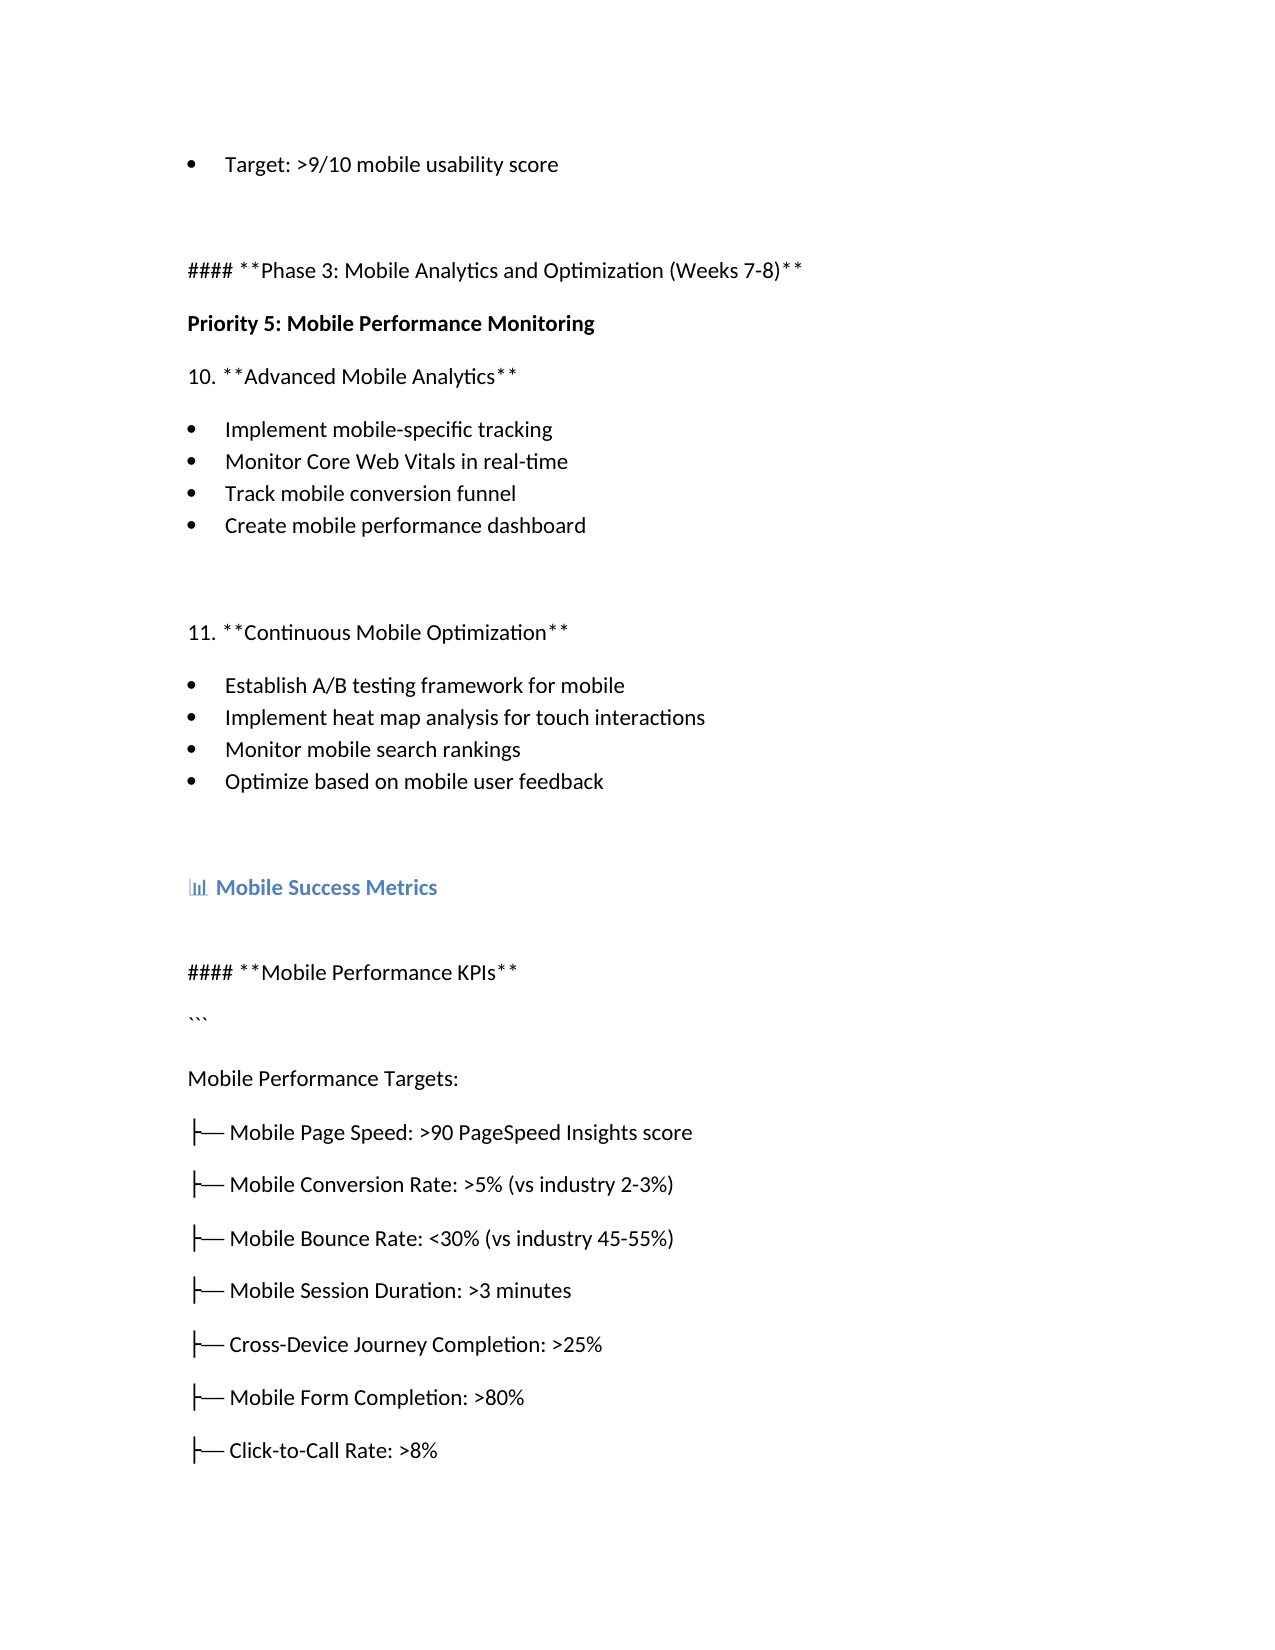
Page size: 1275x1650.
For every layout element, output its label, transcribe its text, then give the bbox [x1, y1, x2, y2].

list Establish A/B testing framework for mobile [187, 671, 1087, 699]
text Mobile Performance Targets: [187, 1064, 1087, 1093]
list Create mobile performance dashboard [187, 512, 1087, 540]
text ├── Mobile Conversion Rate: >5% (vs industry 2-3%) [187, 1171, 1087, 1199]
text ``` [187, 1012, 1087, 1039]
list Optimize based on mobile user feedback [187, 767, 1087, 795]
text #### **Phase 3: Mobile Analytics and Optimization (Weeks 7-8)** [187, 256, 1087, 284]
text ├── Mobile Bounce Rate: <30% (vs industry 45-55%) [195, 1224, 1087, 1252]
subtitle 📊 Mobile Success Metrics [187, 873, 1087, 901]
list Implement heat map analysis for touch interactions [187, 703, 1087, 731]
text ├── Click-to-Call Rate: >8% [195, 1436, 1087, 1464]
text ├── Cross-Device Journey Completion: >25% [195, 1330, 1087, 1358]
text 10. **Advanced Mobile Analytics** [187, 362, 1087, 390]
list Monitor Core Web Vitals in real-time [187, 447, 1087, 475]
text ├── Mobile Form Completion: >80% [195, 1383, 1087, 1411]
text Priority 5: Mobile Performance Monitoring [187, 309, 1087, 337]
text ├── Mobile Session Duration: >3 minutes [187, 1277, 1087, 1305]
text ├── Mobile Page Speed: >90 PageSpeed Insights score [195, 1118, 1087, 1146]
list Implement mobile-specific tracking [187, 415, 1087, 443]
list Track mobile conversion funnel [187, 479, 1087, 507]
list Target: >9/10 mobile usability score [187, 150, 1087, 178]
list Monitor mobile search rankings [187, 735, 1087, 763]
text 11. **Continuous Mobile Optimization** [187, 618, 1087, 646]
text #### **Mobile Performance KPIs** [187, 958, 1087, 987]
